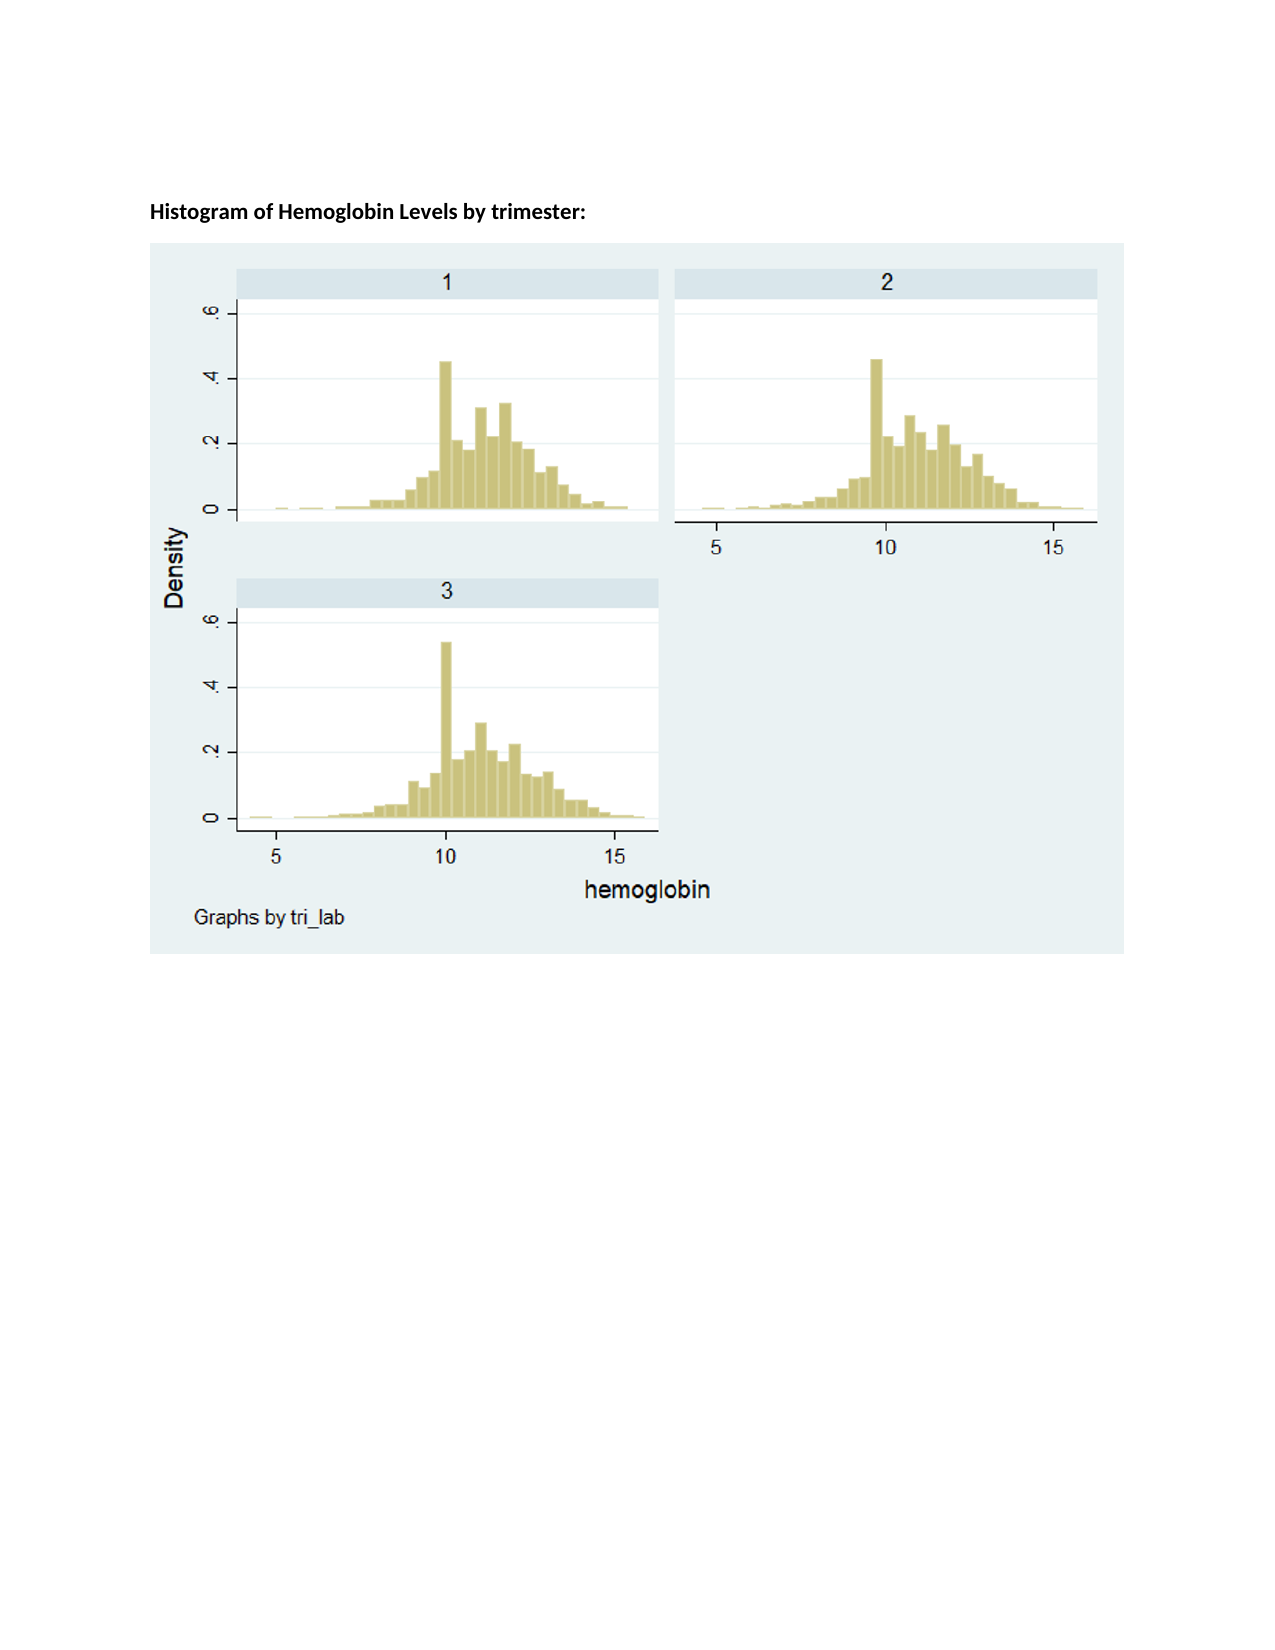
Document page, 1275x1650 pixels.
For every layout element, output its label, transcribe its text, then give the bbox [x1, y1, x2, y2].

text Histogram of Hemoglobin Levels by trimester: [150, 197, 1125, 225]
picture [150, 243, 1124, 954]
